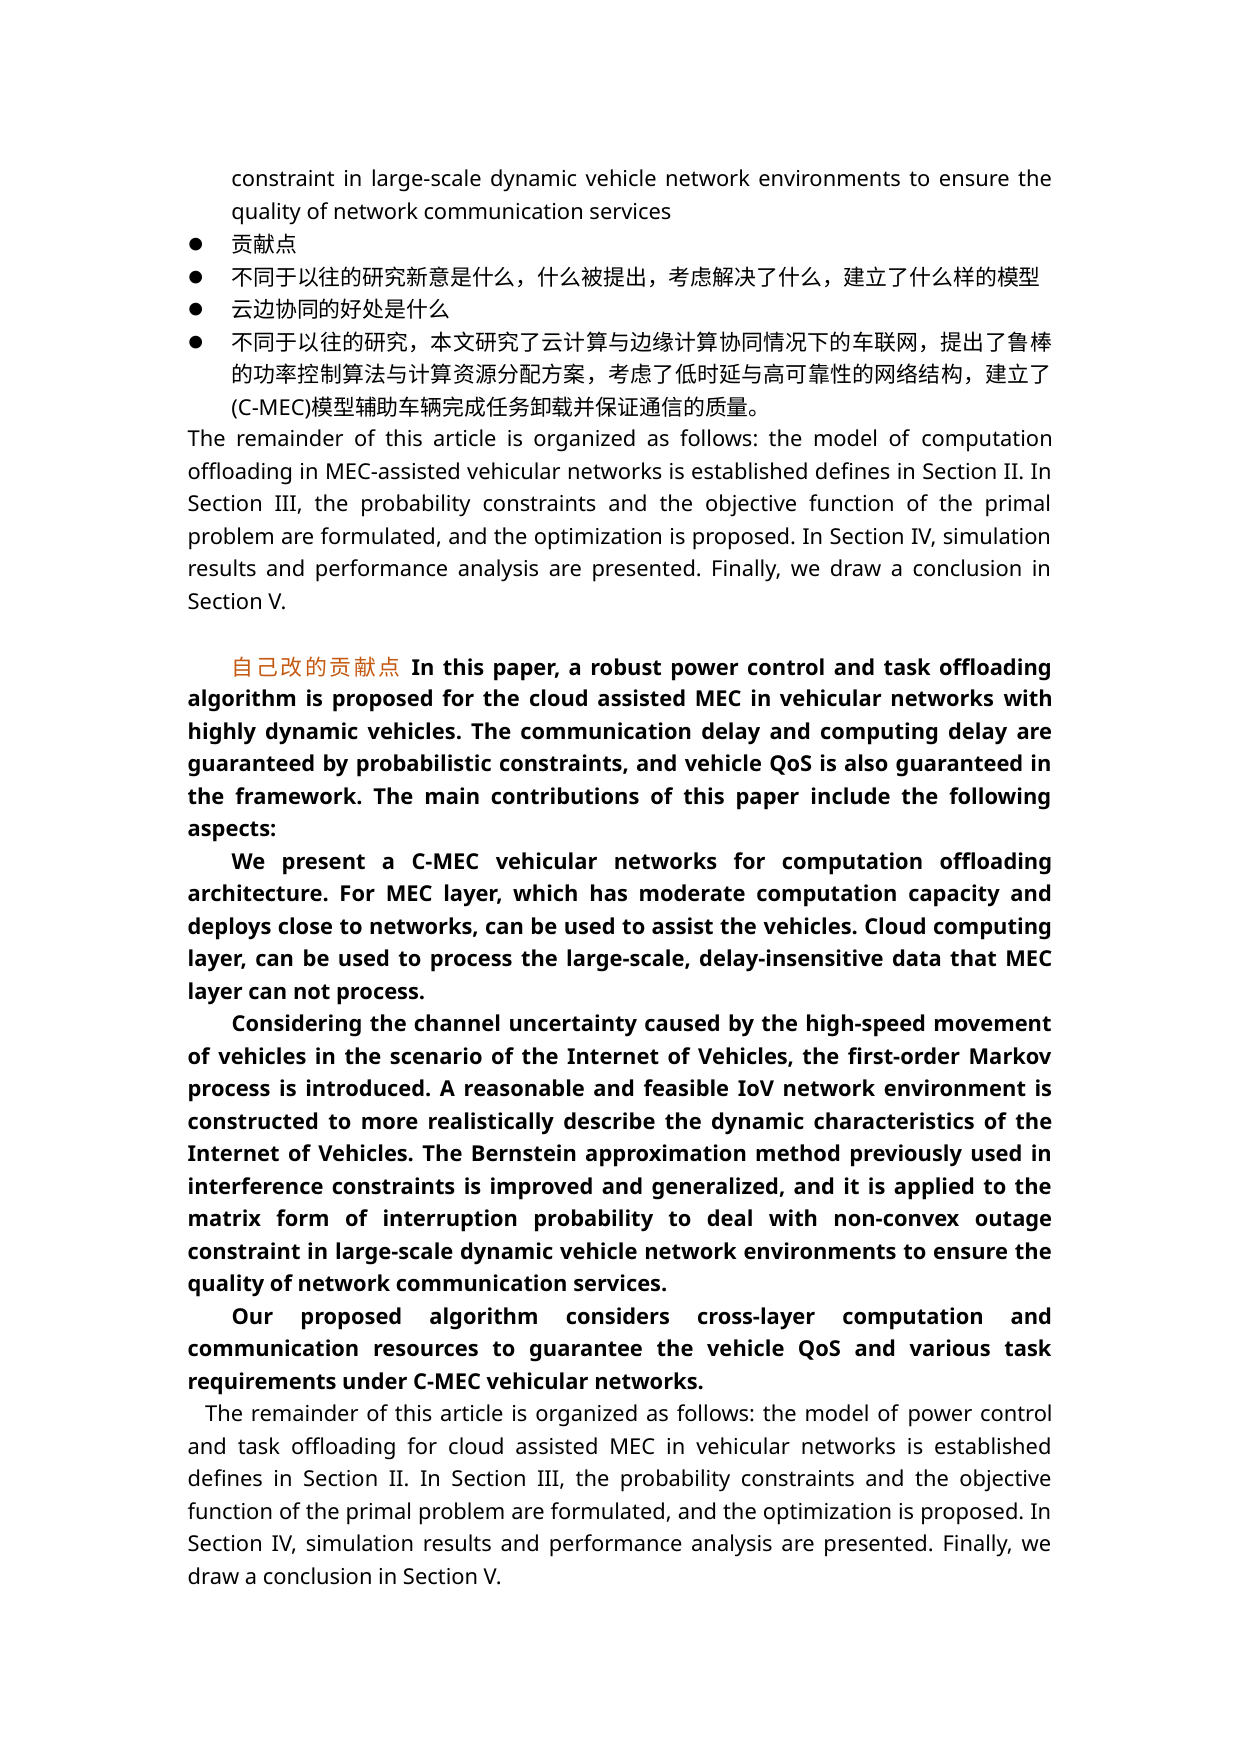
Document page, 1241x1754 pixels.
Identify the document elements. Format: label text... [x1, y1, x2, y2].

text The remainder of this article is organized as follows: the model of power control and task offloading for cloud assisted MEC in vehicular networks is established deﬁnes in Section II. In Section III, the probability constraints and the objective function of the primal problem are formulated, and the optimization is proposed. In Section IV, simulation results and performance analysis are presented. Finally, we draw a conclusion in Section V. [187, 1397, 1053, 1592]
list 不同于以往的研究，本文研究了云计算与边缘计算协同情况下的车联网，提出了鲁棒的功率控制算法与计算资源分配方案，考虑了低时延与高可靠性的网络结构，建立了(C-MEC)模型辅助车辆完成任务卸载并保证通信的质量。 [187, 324, 1053, 422]
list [187, 162, 1053, 227]
list 云边协同的好处是什么 [187, 292, 1053, 324]
text The remainder of this article is organized as follows: the model of computation offloading in MEC-assisted vehicular networks is established defines in Section II. In Section III, the probability constraints and the objective function of the primal problem are formulated, and the optimization is proposed. In Section IV, simulation results and performance analysis are presented. Finally, we draw a conclusion in Section V. [187, 422, 1053, 617]
text 自己改的贡献点 In this paper, a robust power control and task offloading algorithm is proposed for the cloud assisted MEC in vehicular networks with highly dynamic vehicles. The communication delay and computing delay are guaranteed by probabilistic constraints, and vehicle QoS is also guaranteed in the framework. The main contributions of this paper include the following aspects: [187, 649, 1053, 844]
list 贡献点 [187, 227, 1053, 259]
text Our proposed algorithm considers cross-layer computation and communication resources to guarantee the vehicle QoS and various task requirements under C-MEC vehicular networks. [187, 1299, 1053, 1397]
text Considering the channel uncertainty caused by the high-speed movement of vehicles in the scenario of the Internet of Vehicles, the first-order Markov process is introduced. A reasonable and feasible IoV network environment is constructed to more realistically describe the dynamic characteristics of the Internet of Vehicles. The Bernstein approximation method previously used in interference constraints is improved and generalized, and it is applied to the matrix form of interruption probability to deal with non-convex outage constraint in large-scale dynamic vehicle network environments to ensure the quality of network communication services. [187, 1007, 1053, 1299]
list 不同于以往的研究新意是什么，什么被提出，考虑解决了什么，建立了什么样的模型 [187, 259, 1053, 292]
text We present a C-MEC vehicular networks for computation offloading architecture. For MEC layer, which has moderate computation capacity and deploys close to networks, can be used to assist the vehicles. Cloud computing layer, can be used to process the large-scale, delay-insensitive data that MEC layer can not process. [187, 844, 1053, 1007]
